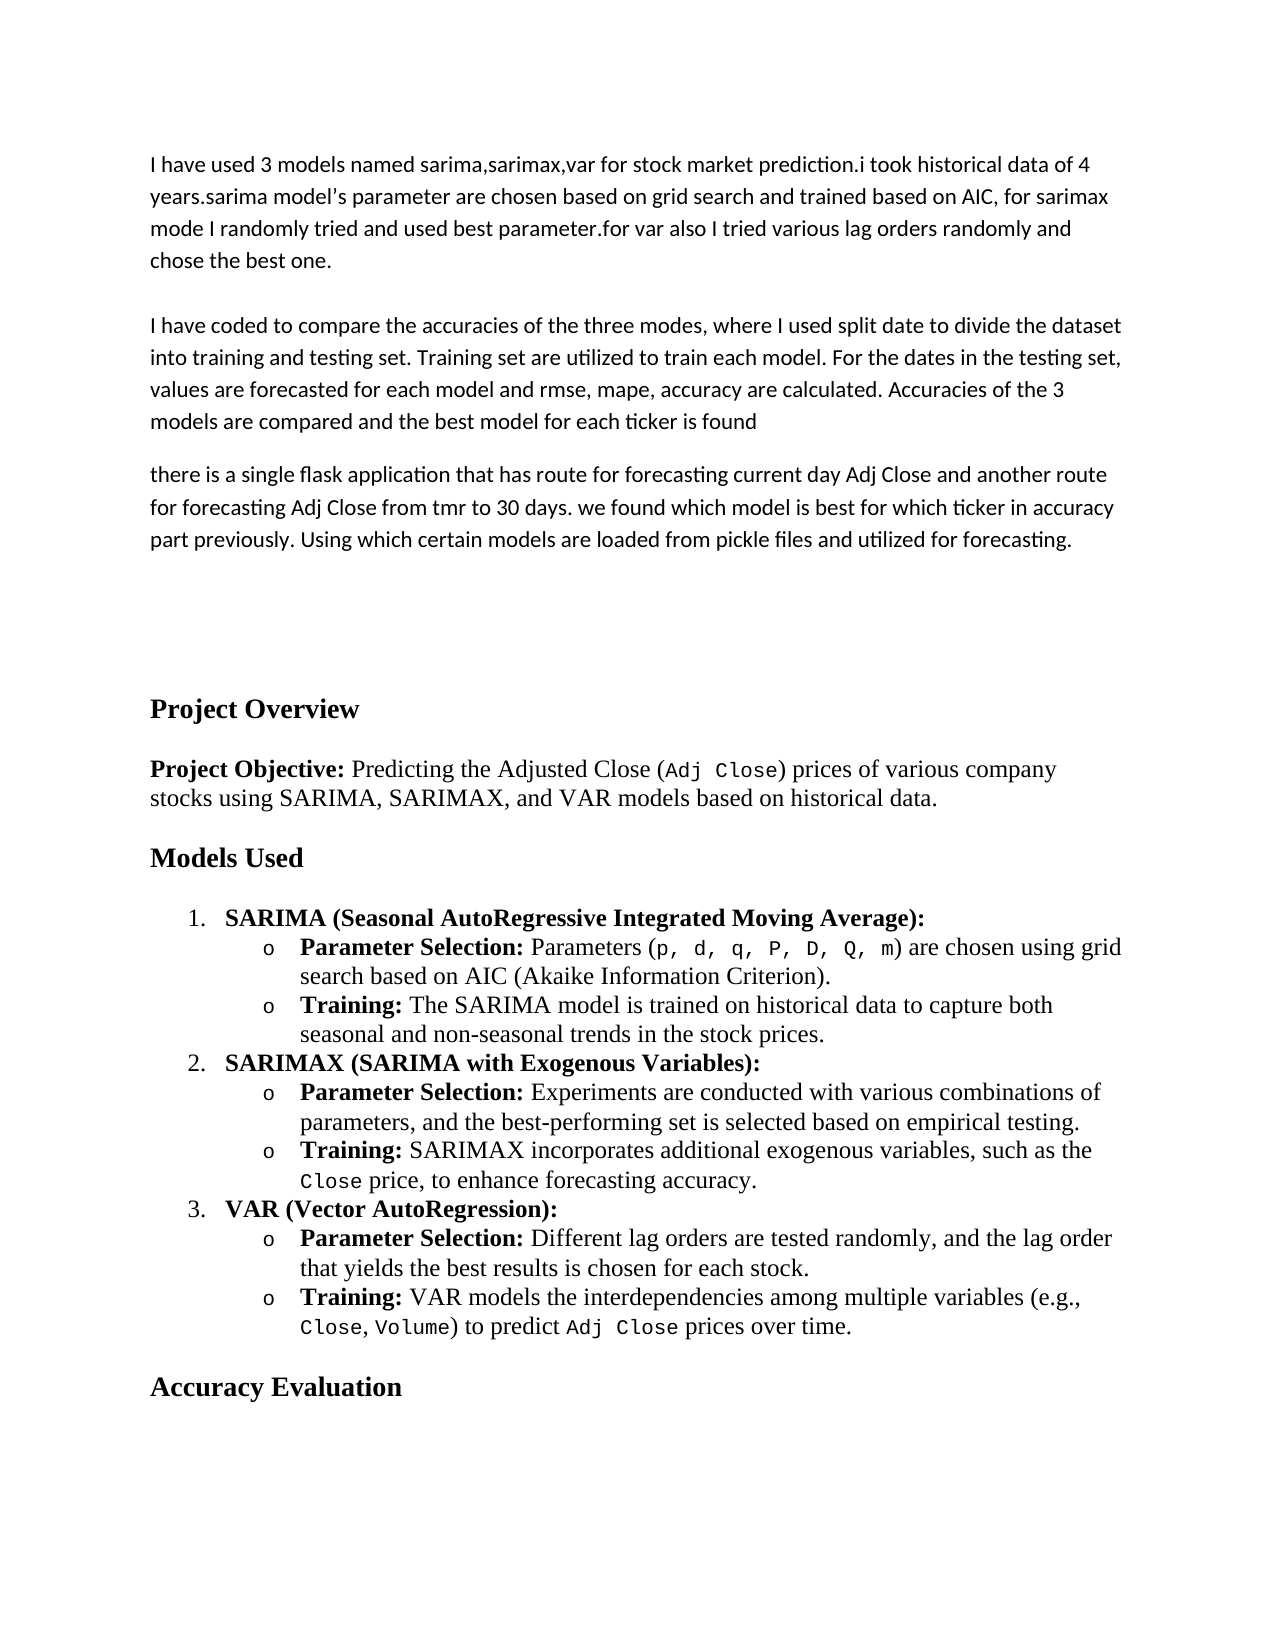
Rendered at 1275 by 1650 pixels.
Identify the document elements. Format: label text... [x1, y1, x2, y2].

list Parameter Selection: Different lag orders are tested randomly, and the lag order that yields the best results is chosen for each stock. [262, 1223, 1125, 1282]
list SARIMAX (SARIMA with Exogenous Variables): [187, 1048, 1125, 1077]
list Training: SARIMAX incorporates additional exogenous variables, such as the Close price, to enhance forecasting accuracy. [262, 1135, 1125, 1194]
text there is a single flask application that has route for forecasting current day Adj Close and another route for forecasting Adj Close from tmr to 30 days. we found which model is best for which ticker in accuracy part previously. Using which certain models are loaded from pickle files and utilized for forecasting. [150, 461, 1125, 553]
list SARIMA (Seasonal AutoRegressive Integrated Moving Average): [187, 903, 1125, 932]
list Parameter Selection: Experiments are conducted with various combinations of parameters, and the best-performing set is selected based on empirical testing. [262, 1077, 1125, 1135]
list Training: VAR models the interdependencies among multiple variables (e.g., Close, Volume) to predict Adj Close prices over time. [262, 1282, 1125, 1341]
text Accuracy Evaluation [150, 1370, 1125, 1402]
text Project Objective: Predicting the Adjusted Close (Adj Close) prices of various company stocks using SARIMA, SARIMAX, and VAR models based on historical data. [150, 754, 1125, 812]
text Models Used [150, 841, 1125, 874]
text Project Overview [150, 692, 1125, 725]
list Parameter Selection: Parameters (p, d, q, P, D, Q, m) are chosen using grid search based on AIC (Akaike Information Criterion). [262, 932, 1125, 990]
list VAR (Vector AutoRegression): [187, 1194, 1125, 1223]
list Training: The SARIMA model is trained on historical data to capture both seasonal and non-seasonal trends in the stock prices. [262, 990, 1125, 1048]
text I have used 3 models named sarima,sarimax,var for stock market prediction.i took historical data of 4 years.sarima model’s parameter are chosen based on grid search and trained based on AIC, for sarimax mode I randomly tried and used best parameter.for var also I tried various lag orders randomly and chose the best one. I have coded to compare the accuracies of the three modes, where I used split date to divide the dataset into training and testing set. Training set are utilized to train each model. For the dates in the testing set, values are forecasted for each model and rmse, mape, accuracy are calculated. Accuracies of the 3 models are compared and the best model for each ticker is found [150, 150, 1125, 436]
